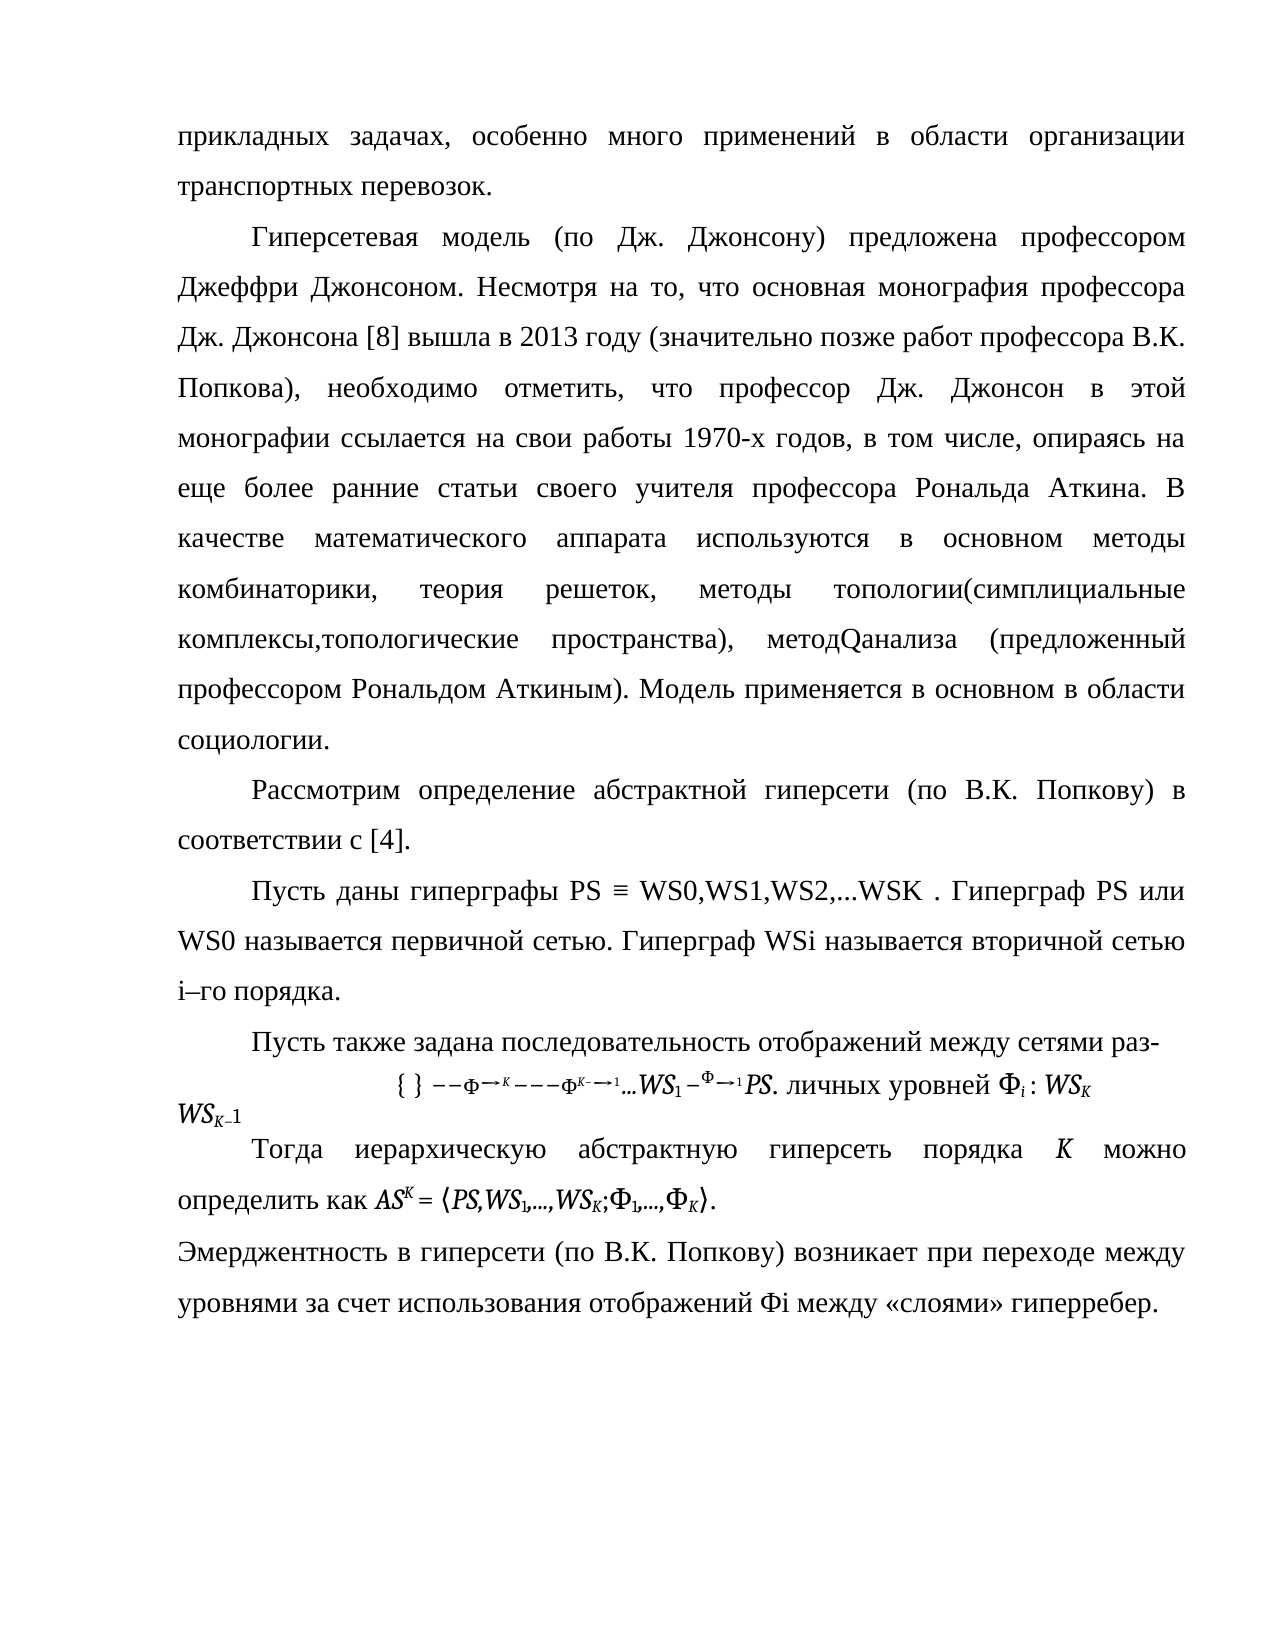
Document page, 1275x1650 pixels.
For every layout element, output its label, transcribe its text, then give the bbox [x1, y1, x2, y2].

text Пусть также задана последовательность отображений между сетями раз- [177, 1024, 1188, 1057]
text Гиперсетевая модель (по Дж. Джонсону) предложена профессором Джеффри Джонсоном. Несмотря на то, что основная монография профессора Дж. Джонсона [8] вышла в 2013 году (значительно позже работ профессора В.К. Попкова), необходимо отметить, что профессор Дж. Джонсон в этой монографии ссылается на свои работы 1970-х годов, в том числе, опираясь на еще более ранние статьи своего учителя профессора Рональда Аткина. В качестве математического аппарата используются в основном методы комбинаторики, теория решеток, методы топологии(симплициальные комплексы,топологические пространства), методQанализа (предложенный профессором Рональдом Аткиным). Модель применяется в основном в области социологии. [177, 219, 1186, 755]
text Пусть даны гиперграфы PS ≡ WS0,WS1,WS2,...WSK . Гиперграф PS или WS0 называется первичной сетью. Гиперграф WSi называется вторичной сетью i–го порядка. [177, 873, 1186, 1007]
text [177, 118, 1186, 202]
text Тогда иерархическую абстрактную гиперсеть порядка K можно определить как ASK = ⟨PS,WS1,...,WSK;Φ1,...,ΦK⟩. [177, 1131, 1186, 1217]
text { } −−Φ→K −−−ΦK−→1 ...WS1 −Φ→1 PS. личных уровней Φi : WSK WSK−1 [177, 1070, 1091, 1131]
text Рассмотрим определение абстрактной гиперсети (по В.К. Попкову) в соответствии с [4]. [177, 772, 1186, 856]
text Эмерджентность в гиперсети (по В.К. Попкову) возникает при переходе между уровнями за счет использования отображений Φi между «слоями» гиперребер. [177, 1234, 1186, 1318]
